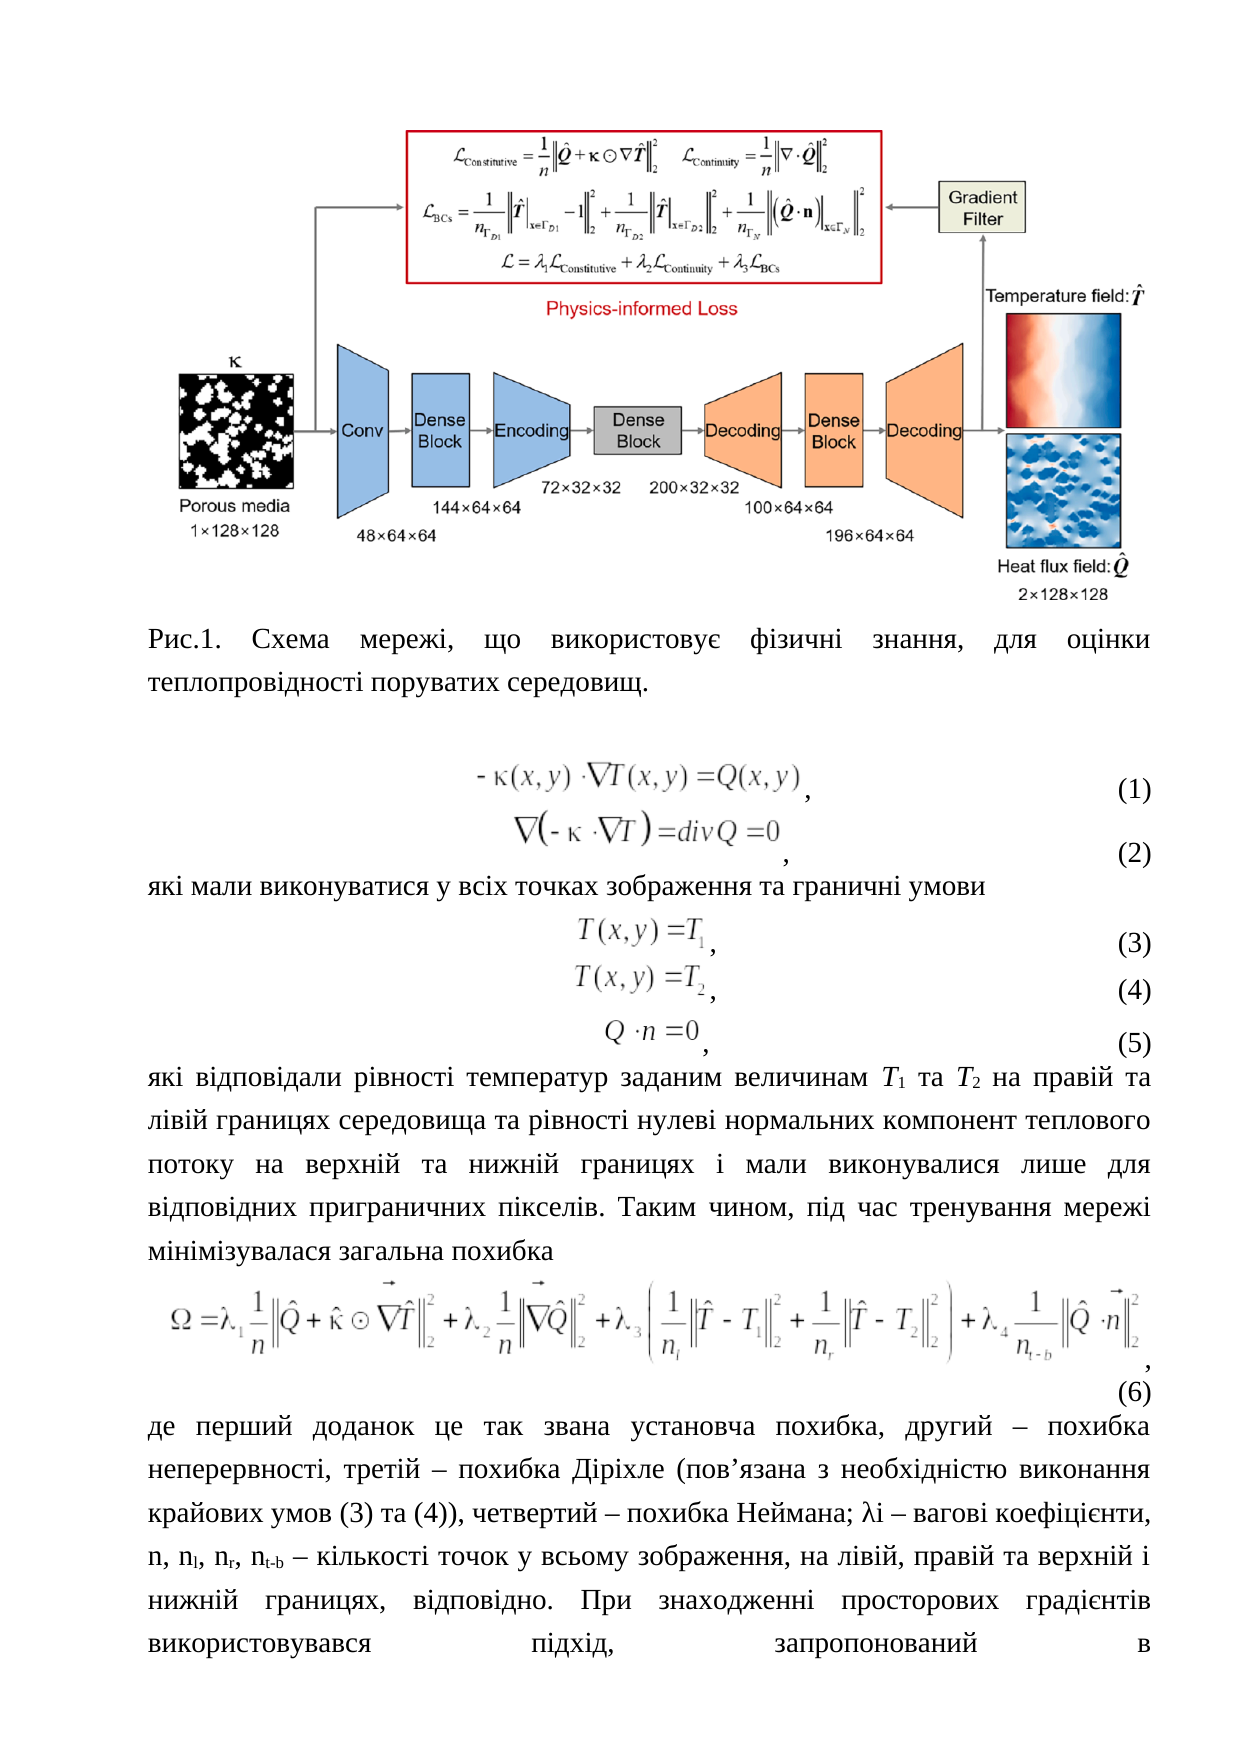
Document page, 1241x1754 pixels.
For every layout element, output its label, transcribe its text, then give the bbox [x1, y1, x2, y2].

text , (1) [148, 752, 1152, 805]
text , (2) [148, 805, 1152, 868]
table_cell Рис.1. Схема мережі, що використовує фізичні знання, для оцінки теплопровідності поруватих середовищ. [136, 621, 1163, 708]
text які відповідали рівності температур заданим величинам Т1 та Т2 на правій та лівій границях середовища та рівності нулеві нормальних компонент теплового потоку на верхній та нижній границях і мали виконувалися лише для відповідних приграничних пікселів. Таким чином, під час тренування мережі мінімізувалася загальна похибка [148, 1059, 1152, 1266]
text (6) [148, 1374, 1152, 1408]
text , (3) [148, 912, 1152, 959]
text , (4) [148, 959, 1152, 1006]
picture [147, 118, 1152, 611]
text , [148, 1276, 1152, 1374]
text , (5) [148, 1006, 1152, 1059]
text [148, 1408, 1152, 1659]
table_header [136, 118, 1163, 621]
text які мали виконуватися у всіх точках зображення та граничні умови [148, 868, 1152, 902]
